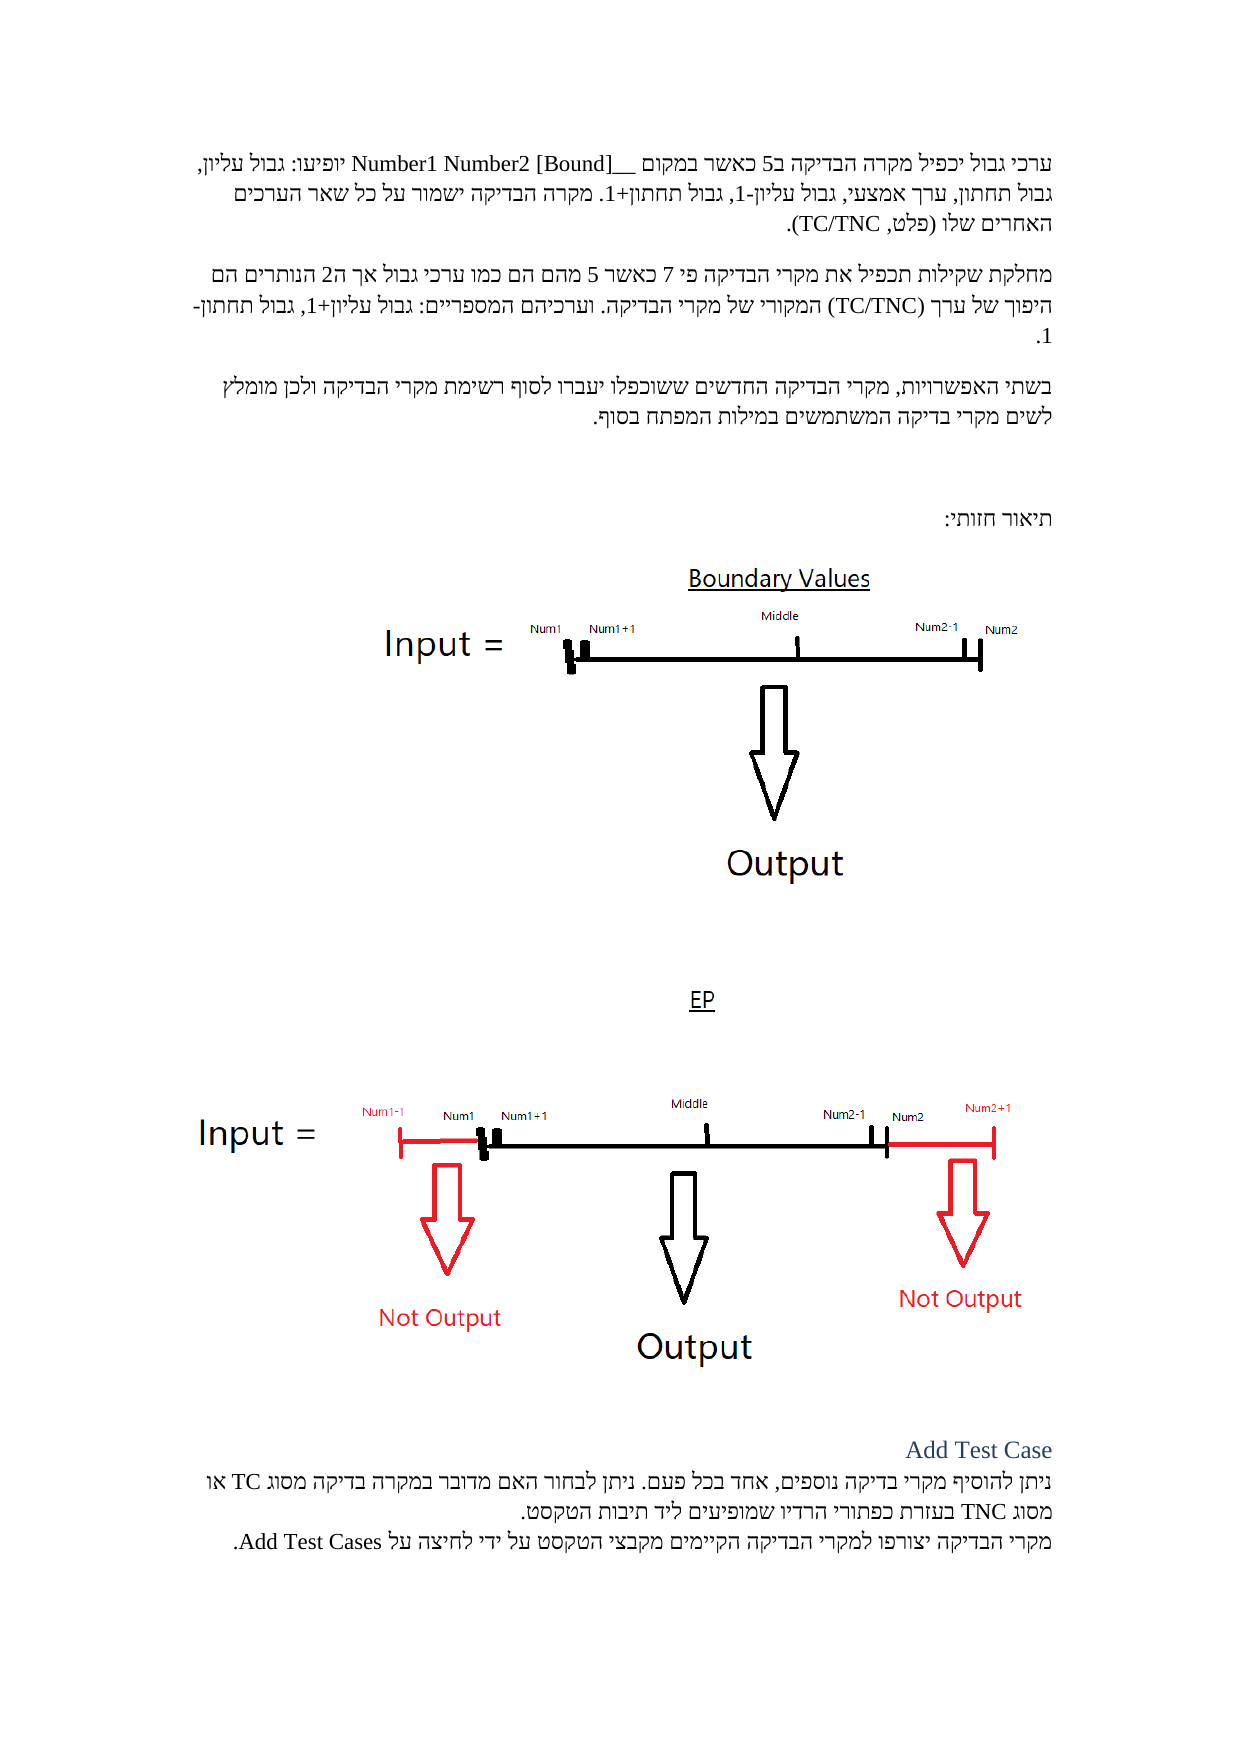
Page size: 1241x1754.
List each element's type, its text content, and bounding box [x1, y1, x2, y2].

picture [363, 556, 1053, 899]
picture [188, 974, 1053, 1410]
subtitle Add Test Case [187, 1435, 1053, 1464]
text תיאור חזותי: [187, 505, 1053, 532]
text בשתי האפשרויות, מקרי הבדיקה החדשים ששוכפלו יעברו לסוף רשימת מקרי הבדיקה ולכן מומלץ לשים מקרי בדיקה המשתמשים במילות המפתח בסוף. [187, 373, 1053, 429]
text ניתן להוסיף מקרי בדיקה נוספים, אחד בכל פעם. ניתן לבחור האם מדובר במקרה בדיקה מסוג TC או מסוג TNC בעזרת כפתורי הרדיו שמופיעים ליד תיבות הטקסט. מקרי הבדיקה יצורפו למקרי הבדיקה הקיימים מקבצי הטקסט על ידי לחיצה על Add Test Cases. [187, 1468, 1053, 1555]
text ערכי גבול יכפיל מקרה הבדיקה ב5 כאשר במקום __[Bound] Number1 Number2 יופיעו: גבול עליון, גבול תחתון, ערך אמצעי, גבול עליון-1, גבול תחתון+1. מקרה הבדיקה ישמור על כל שאר הערכים האחרים שלו (פלט, TC/TNC). [187, 150, 1053, 237]
text מחלקת שקילות תכפיל את מקרי הבדיקה פי 7 כאשר 5 מהם הם כמו ערכי גבול אך ה2 הנותרים הם היפוך של ערך (TC/TNC) המקורי של מקרי הבדיקה. וערכיהם המספריים: גבול עליון+1, גבול תחתון-1. [187, 261, 1053, 348]
